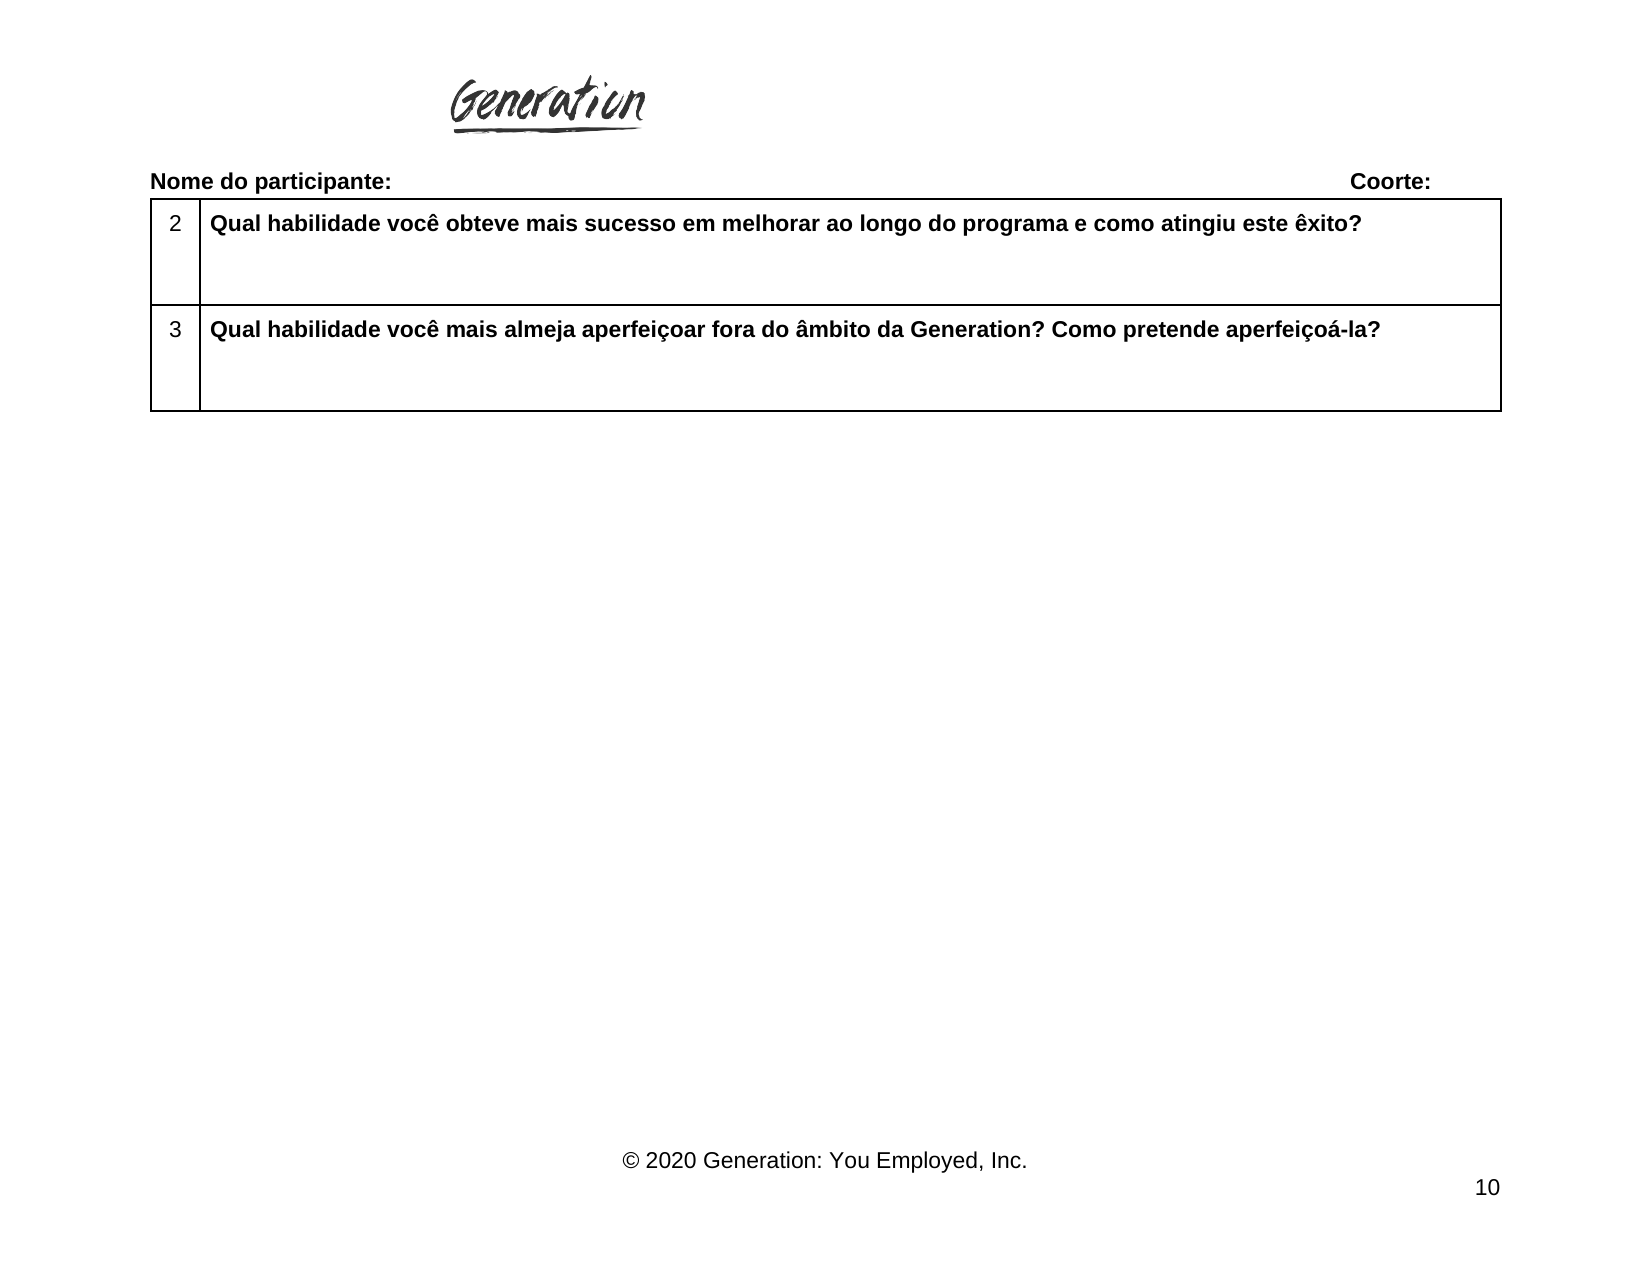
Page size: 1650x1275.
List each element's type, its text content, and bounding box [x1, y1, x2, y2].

table_cell Qual habilidade você mais almeja aperfeiçoar fora do âmbito da Generation? Como pretende aperfeiçoá-la? [201, 306, 1500, 409]
table_cell 2 [152, 200, 199, 304]
table_cell Qual habilidade você obteve mais sucesso em melhorar ao longo do programa e como atingiu este êxito? [201, 200, 1500, 304]
picture [450, 75, 646, 134]
table_cell 3 [152, 306, 199, 409]
